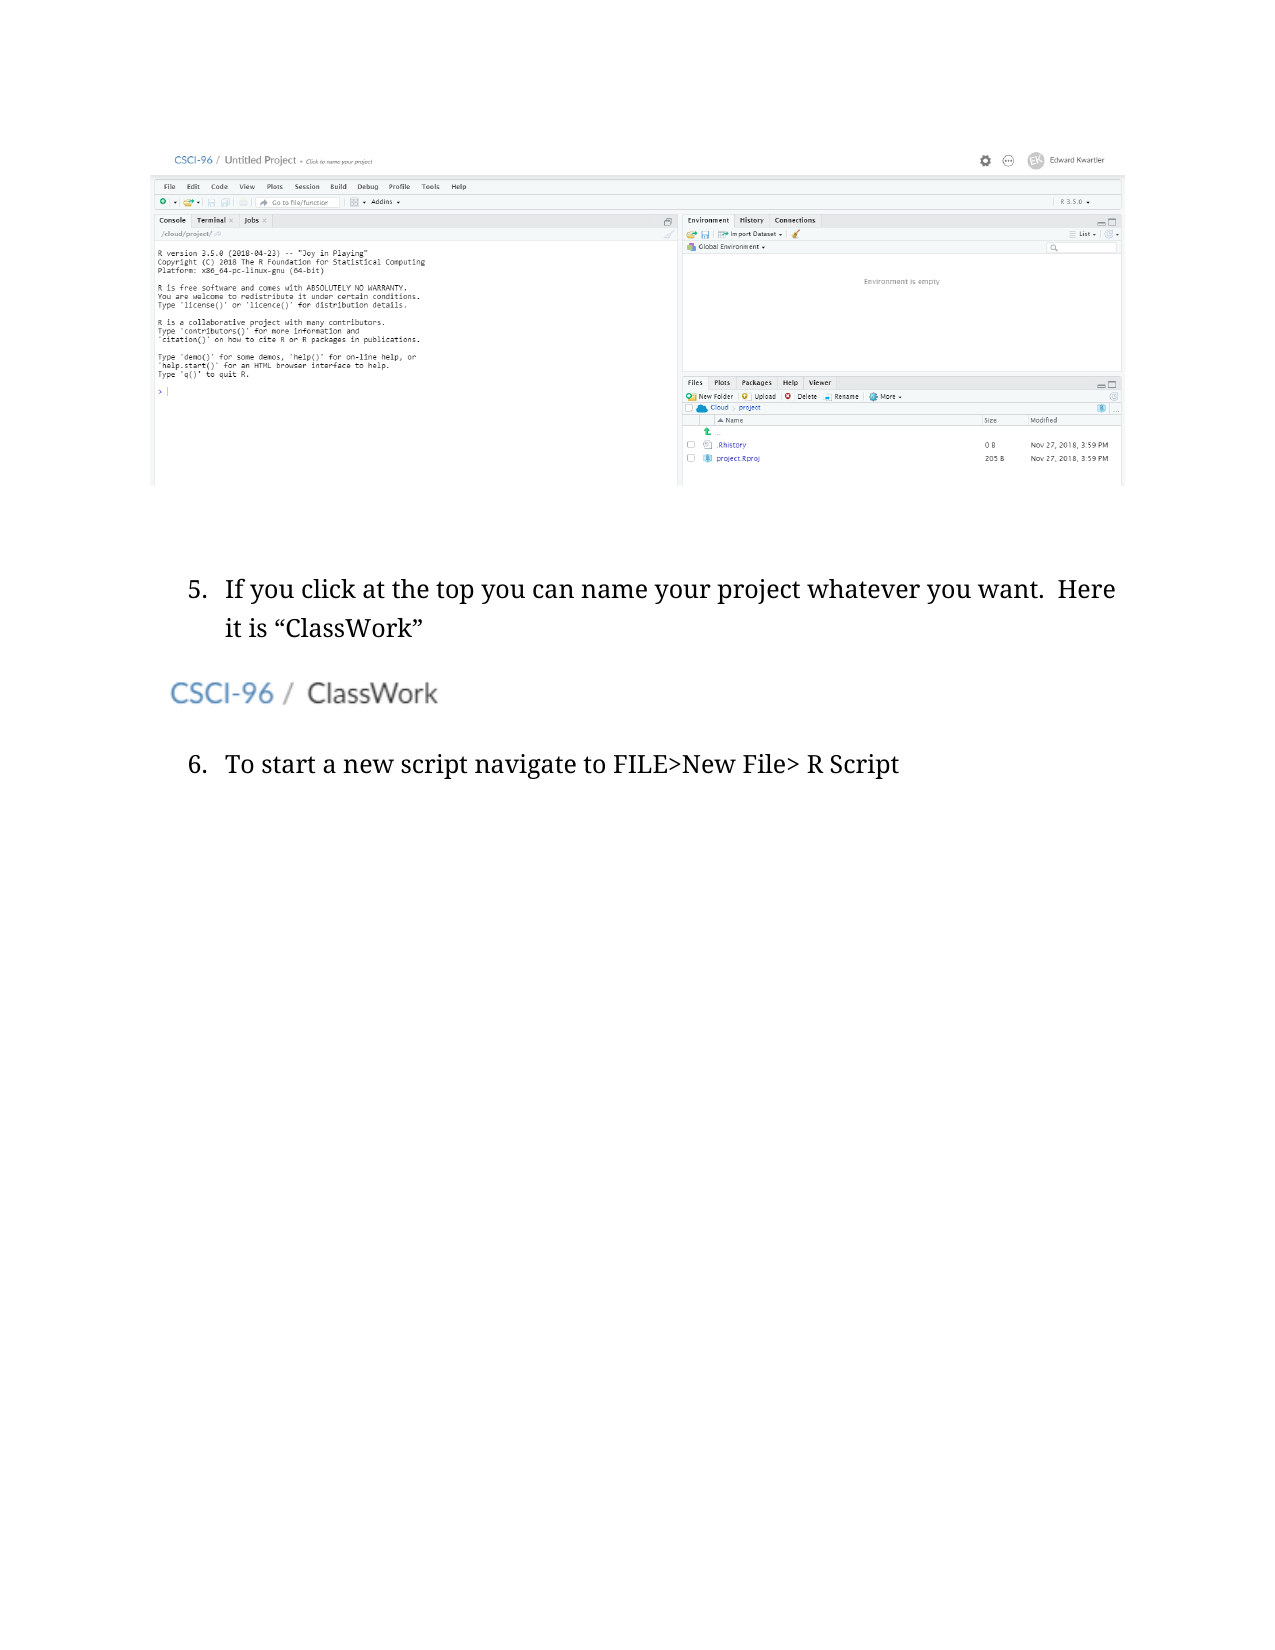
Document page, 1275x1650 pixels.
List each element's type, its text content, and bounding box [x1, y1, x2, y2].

list If you click at the top you can name your project whatever you want. Here it is “ClassWork” [187, 572, 1125, 645]
picture [150, 150, 1125, 486]
picture [150, 671, 460, 721]
list To start a new script navigate to FILE>New File> R Script [187, 747, 1125, 781]
